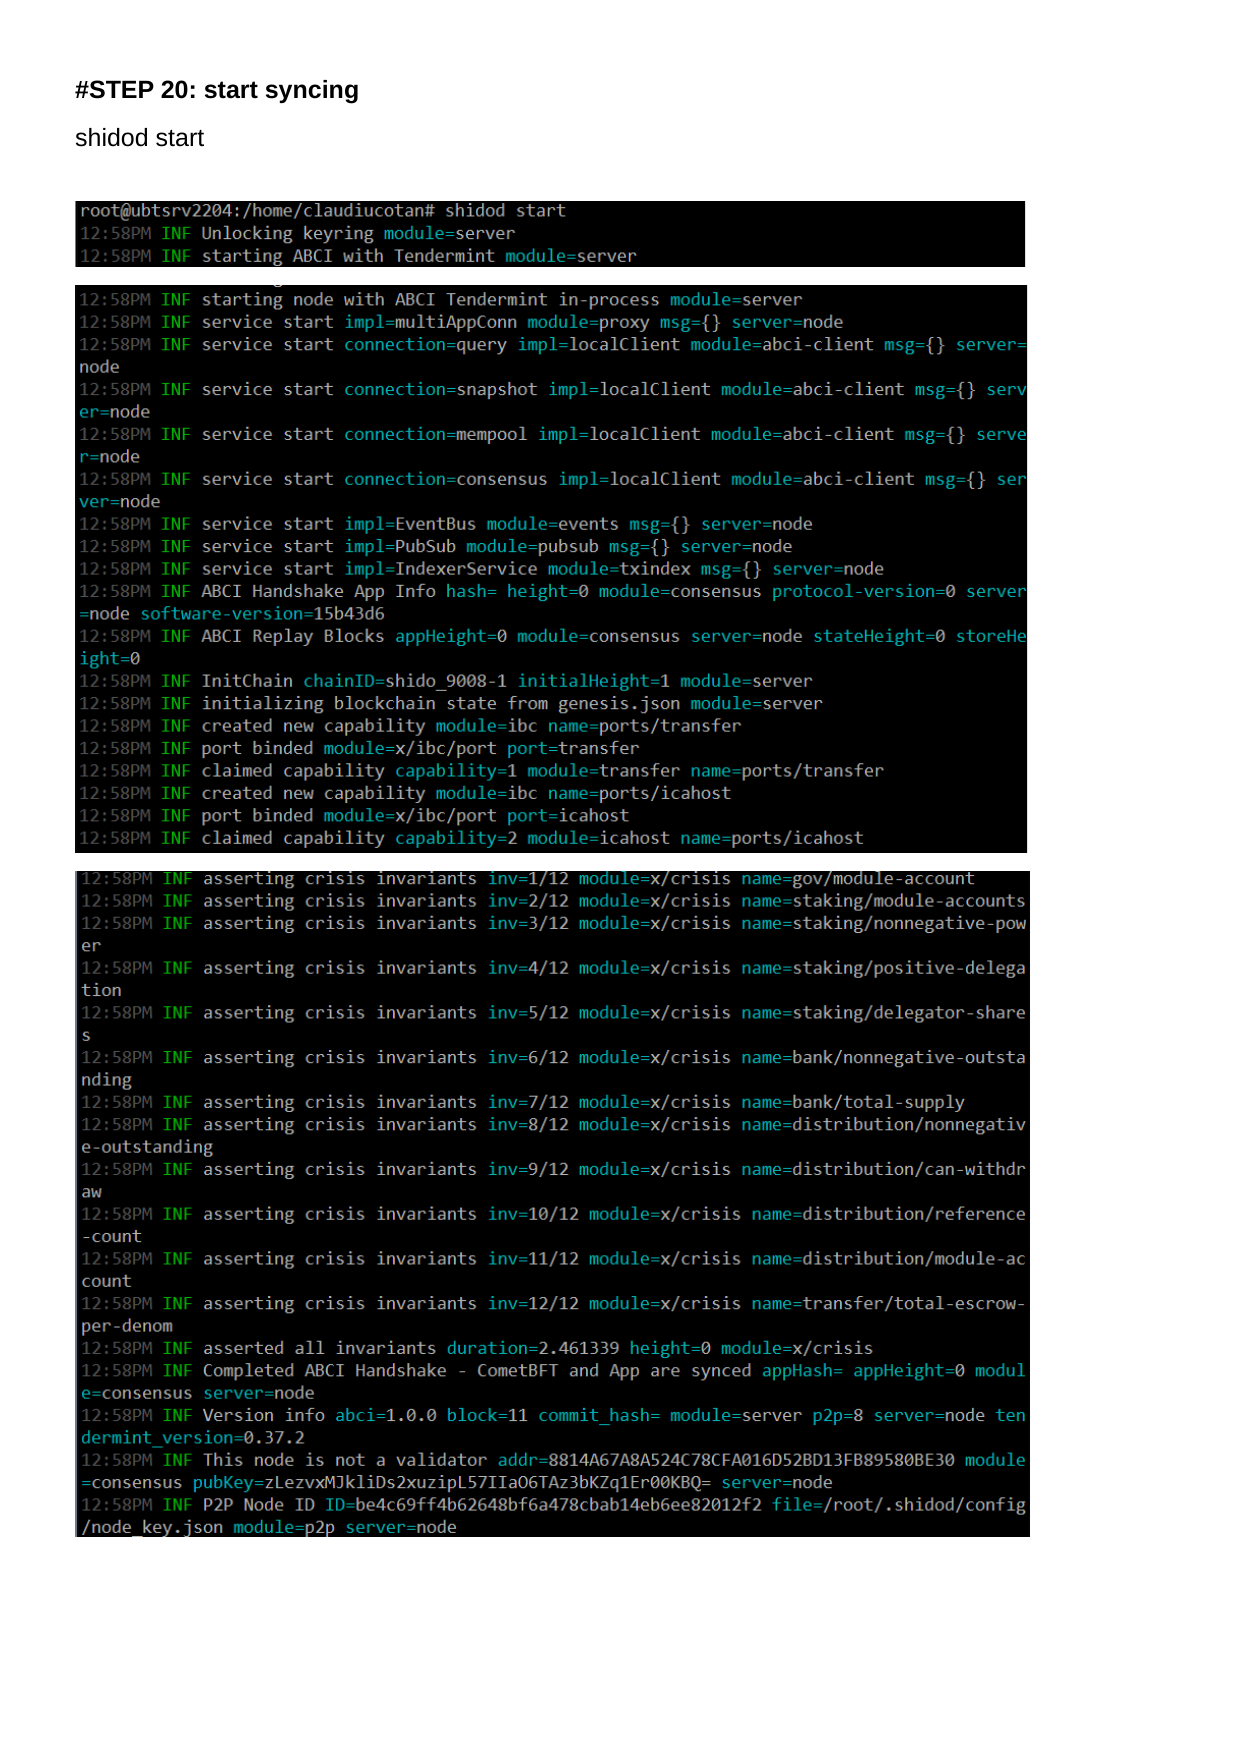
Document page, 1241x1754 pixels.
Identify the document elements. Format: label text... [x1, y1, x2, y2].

picture [75, 201, 1025, 267]
picture [75, 871, 1031, 1537]
text #STEP 20: start syncing [75, 75, 1165, 104]
picture [75, 285, 1028, 853]
text shidod start [75, 123, 1165, 151]
